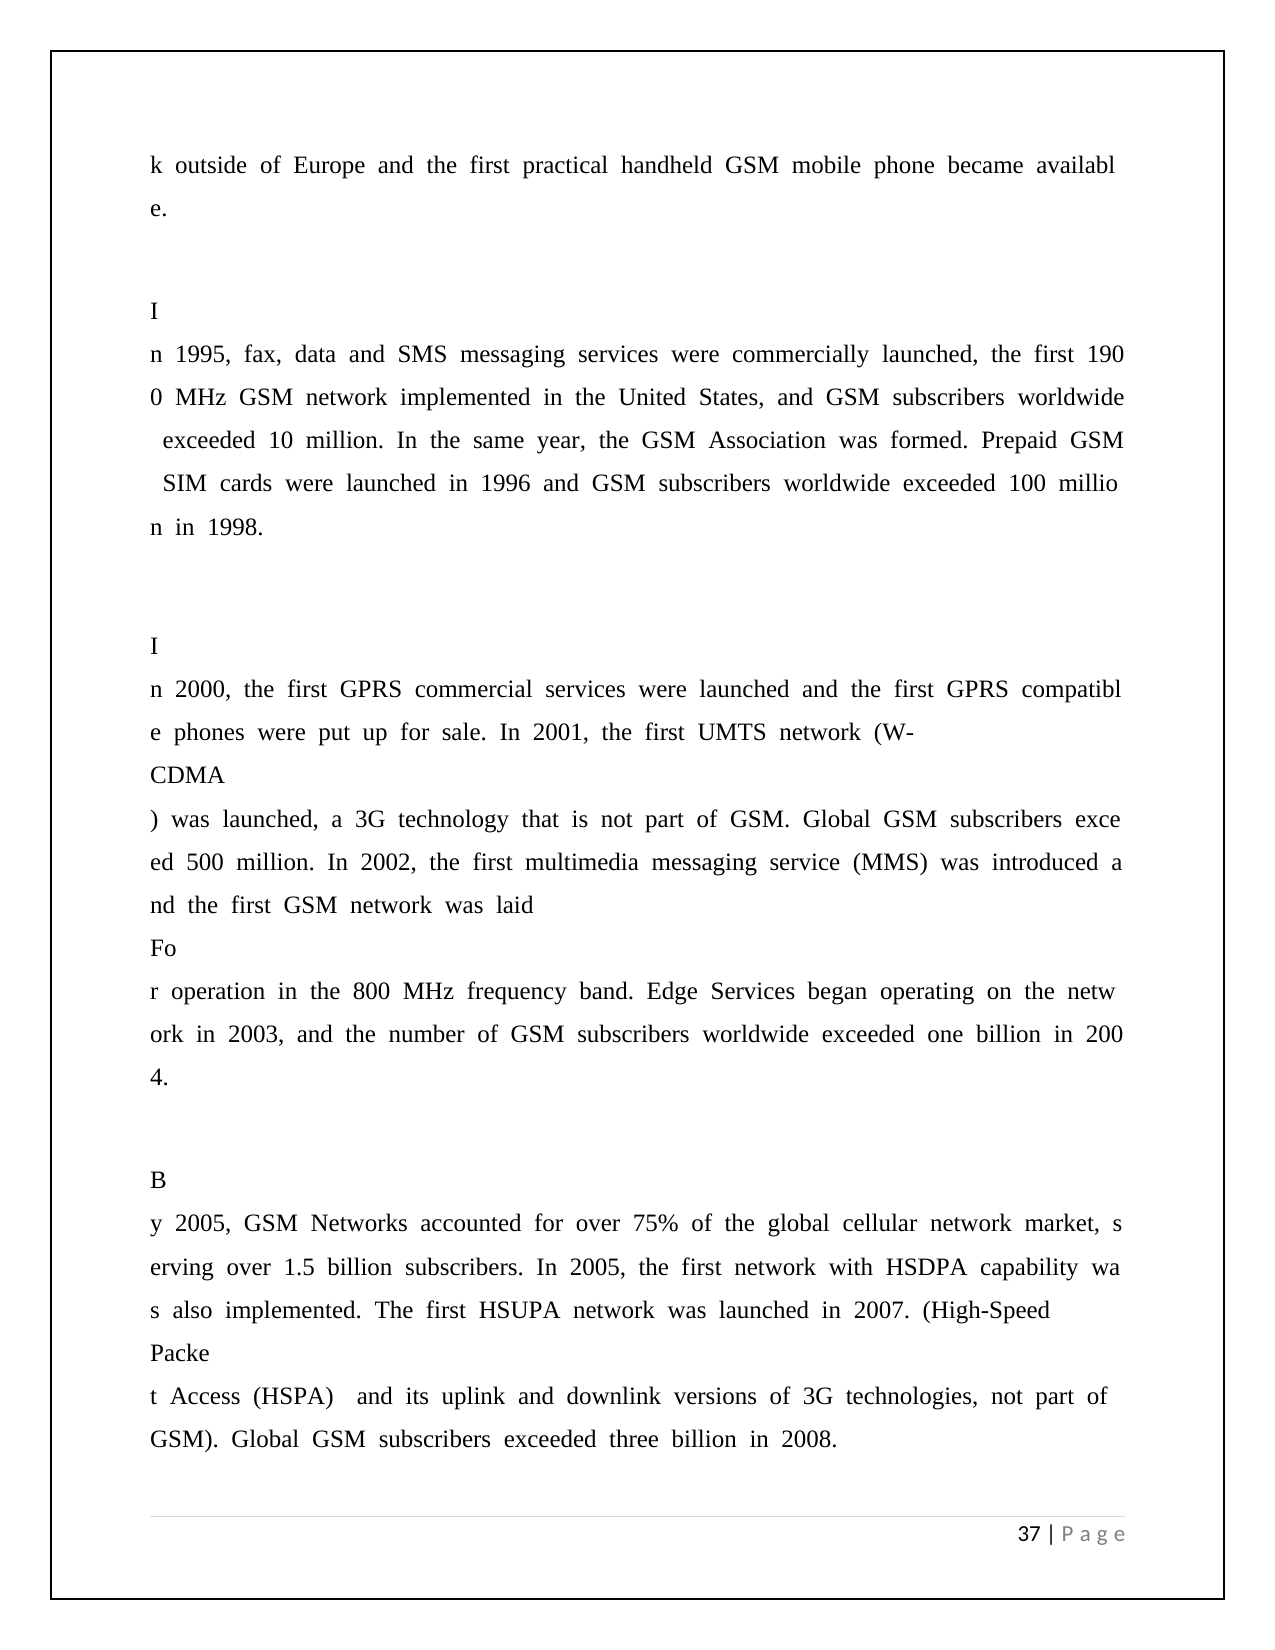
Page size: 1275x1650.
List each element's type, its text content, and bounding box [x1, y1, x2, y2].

text In02000,0the0first0GPRS0commercial0services0were0launched0and0the0first0GPRS0compatible0phones0were0put0up0for0sale.0In02001,0the0first0UMTS0network0(W-CDMA)0was0launched,0a03G0technology0that0is0not0part0of0GSM.0Global0GSM0subscribers0exceed05000million.0In02002,0the0first0multimedia0messaging0service0(MMS)0was0introduced0and0the0first0GSM0network0was0laid0 For0operation0in0the08000MHz0frequency0band.0Edge0Services0began0operating0on0the0network0in02003,0and0the0number0of0GSM0subscribers0worldwide0exceeded0one0billion0in02004. [150, 631, 1125, 1091]
text In01995,0fax,0data0and0SMS0messaging0services0were0commercially0launched,0the0first019000MHz0GSM0network0implemented0in0the0United0States,0and0GSM0subscribers0worldwide0exceeded0100million.0In0the0same0year,0the0GSM0Association0was0formed.0Prepaid0GSM0SIM0cards0were0launched0in019960and0GSM0subscribers0worldwide0exceeded01000million0in01998. [150, 253, 1125, 540]
text By02005,0GSM0Networks0accounted0for0over075%0of0the0global0cellular0network0market,0serving0over01.50billion0subscribers.0In02005,0the0first0network0with0HSDPA0capability0was0also0implemented.0The0first0HSUPA0network0was0launched0in02007.0(High-Speed0​​Packet0Access0(HSPA)00and0its0uplink0and0downlink0versions0of03G0technologies,0not0part0of0GSM).0Global0GSM0subscribers0exceeded0three0billion0in02008. [150, 1122, 1125, 1453]
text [150, 150, 1125, 222]
